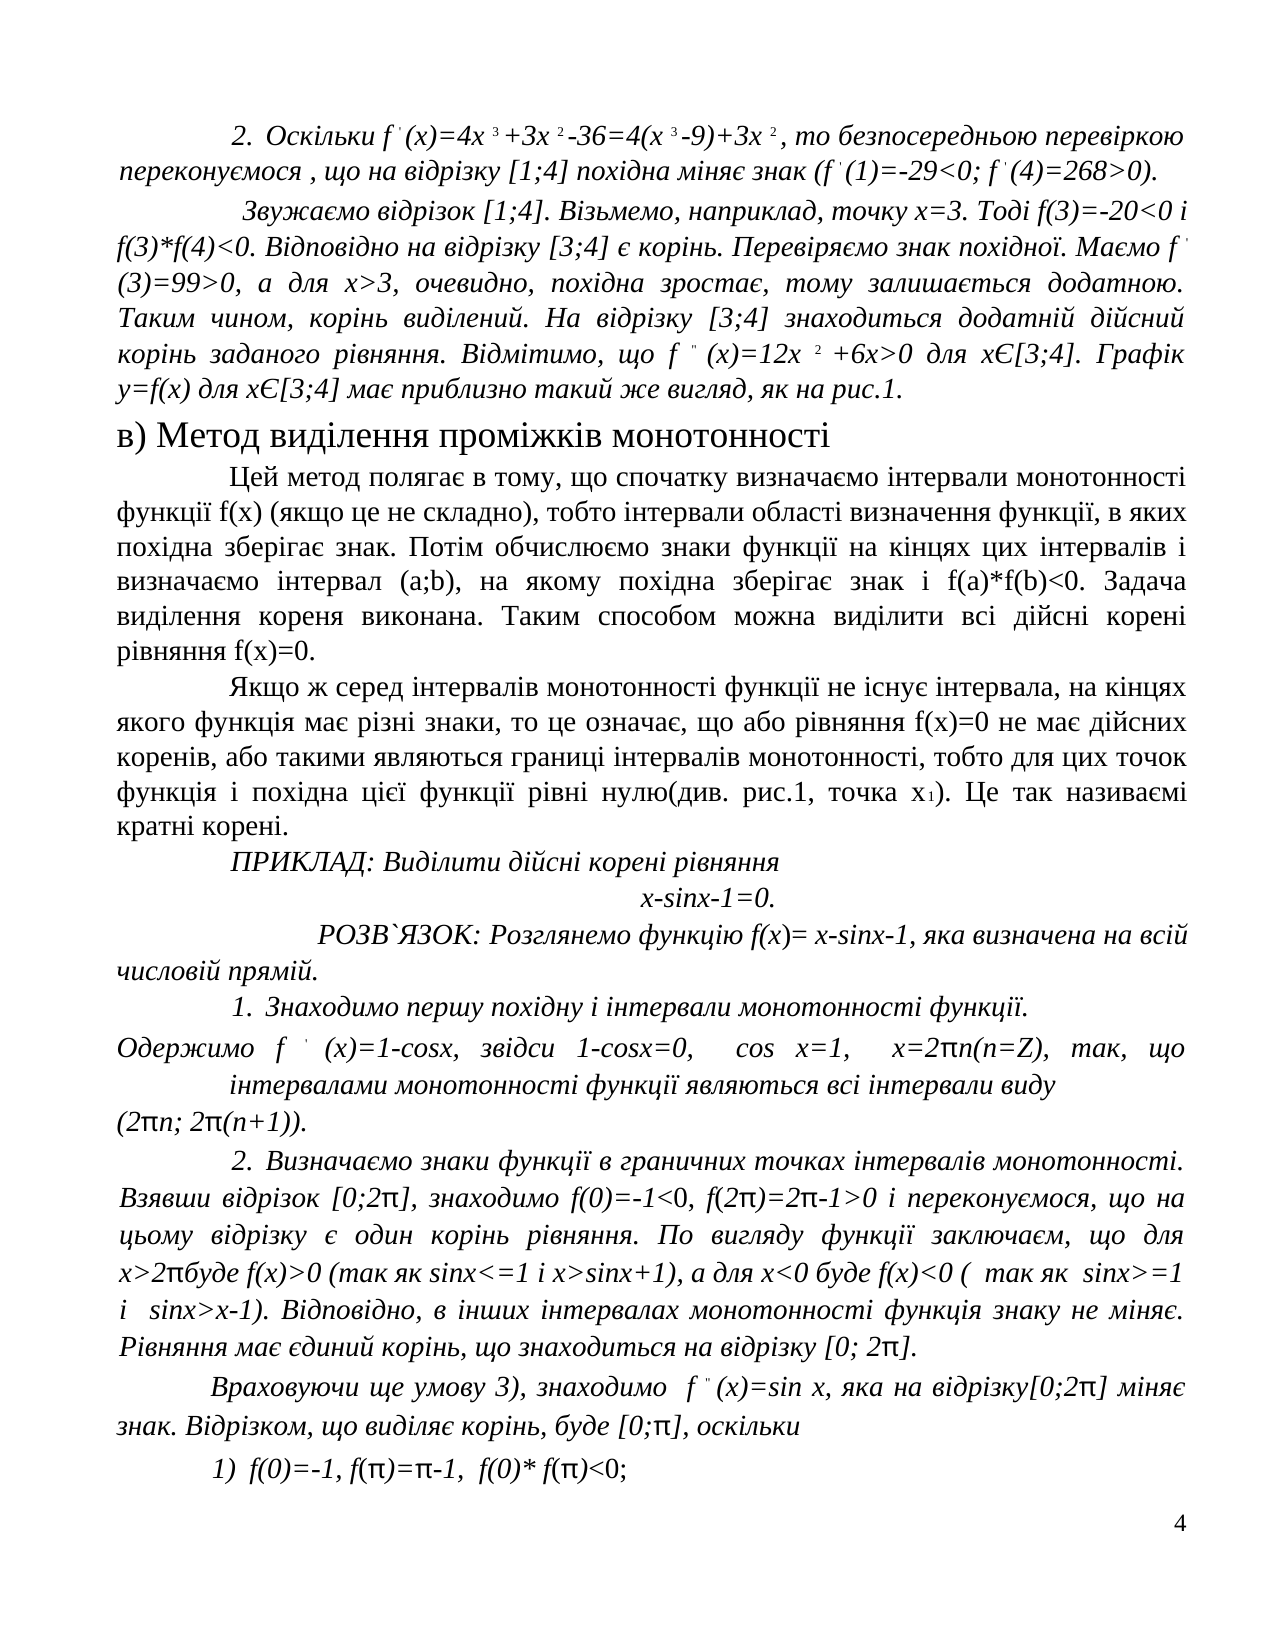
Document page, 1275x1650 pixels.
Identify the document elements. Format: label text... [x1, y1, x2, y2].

text числовій прямій. [116, 953, 1188, 986]
text Враховуючи ще умову 3), знаходимо f " (x)=sin x, яка на відрізку[0;2π] міняє знак. Відрізком, що виділяє корінь, буде [0;π], оскільки [116, 1367, 1188, 1443]
list Оскільки f ' (x)=4х 3 +3x 2 -36=4(х 3 -9)+3x 2 , то безпосередньою перевіркою переконуємося , що на відрізку [1;4] похідна міняє знак (f ' (1)=-29<0; f ' (4)=268>0). [119, 118, 1188, 187]
text РОЗВ`ЯЗОК: Розглянемо функцію f(x)= x-sinx-1, яка визначена на всій [118, 917, 1188, 950]
text Якщо ж серед інтервалів монотонності функції не існує інтервала, на кінцях якого функція має різні знаки, то це означає, що або рівняння f(x)=0 не має дійсних коренів, або такими являються границі інтервалів монотонності, тобто для цих точок функція і похідна цієї функції рівні нулю(див. рис.1, точка х1). Це так називаємі кратні корені. [116, 669, 1188, 842]
list f(0)=-1, f(π)=π-1, f(0)* f(π)<0; [212, 1449, 1188, 1486]
text ПРИКЛАД: Виділити дійсні корені рівняння [230, 844, 1188, 878]
text (2πn; 2π(n+1)). [116, 1103, 1188, 1140]
text Цей метод полягає в тому, що спочатку визначаємо інтервали монотонності функції f(x) (якщо це не складно), тобто інтервали області визначення функції, в яких похідна зберігає знак. Потім обчислюємо знаки функції на кінцях цих інтервалів і визначаємо інтервал (а;b), на якому похідна зберігає знак і f(a)*f(b)<0. Задача виділення кореня виконана. Таким способом можна виділити всі дійсні корені рівняння f(x)=0. [116, 459, 1188, 667]
list Знаходимо першу похідну і інтервали монотонності функції. [119, 989, 1188, 1022]
text Звужаємо відрізок [1;4]. Візьмемо, наприклад, точку х=3. Тоді f(3)=-20<0 і [118, 193, 1188, 227]
text x-sinx-1=0. [170, 881, 1247, 914]
list Визначаємо знаки функції в граничних точках інтервалів монотонності. Взявши відрізок [0;2π], знаходимо f(0)=-1<0, f(2π)=2π-1>0 і переконуємося, що на цьому відрізку є один корінь рівняння. По вигляду функції заключаєм, що для х>2πбуде f(x)>0 (так як sinx<=1 і х>sinx+1), а для х<0 буде f(x)<0 ( так як sinx>=1 і sinx>x-1). Відповідно, в інших інтервалах монотонності функція знаку не міняє. Рівняння має єдиний корінь, що знаходиться на відрізку [0; 2π]. [119, 1143, 1188, 1364]
text f(3)*f(4)<0. Відповідно на відрізку [3;4] є корінь. Перевіряємо знак похідної. Маємо f ' (3)=99>0, а для х>3, очевидно, похідна зростає, тому залишається додатною. Таким чином, корінь виділений. На відрізку [3;4] знаходиться додатній дійсний корінь заданого рівняння. Відмітимо, що f " (x)=12x 2 +6x>0 для хЄ[3;4]. Графік y=f(x) для хЄ[3;4] має приблизно такий же вигляд, як на рис.1. [116, 229, 1188, 405]
subtitle в) Метод виділення проміжків монотонності [116, 413, 1187, 456]
text Одержимо f ' (x)=1-cosx, звідси 1-cosx=0, cos x=1, х=2πn(n=Z), так, що інтервалами монотонності функції являються всі інтервали виду [116, 1028, 1188, 1100]
